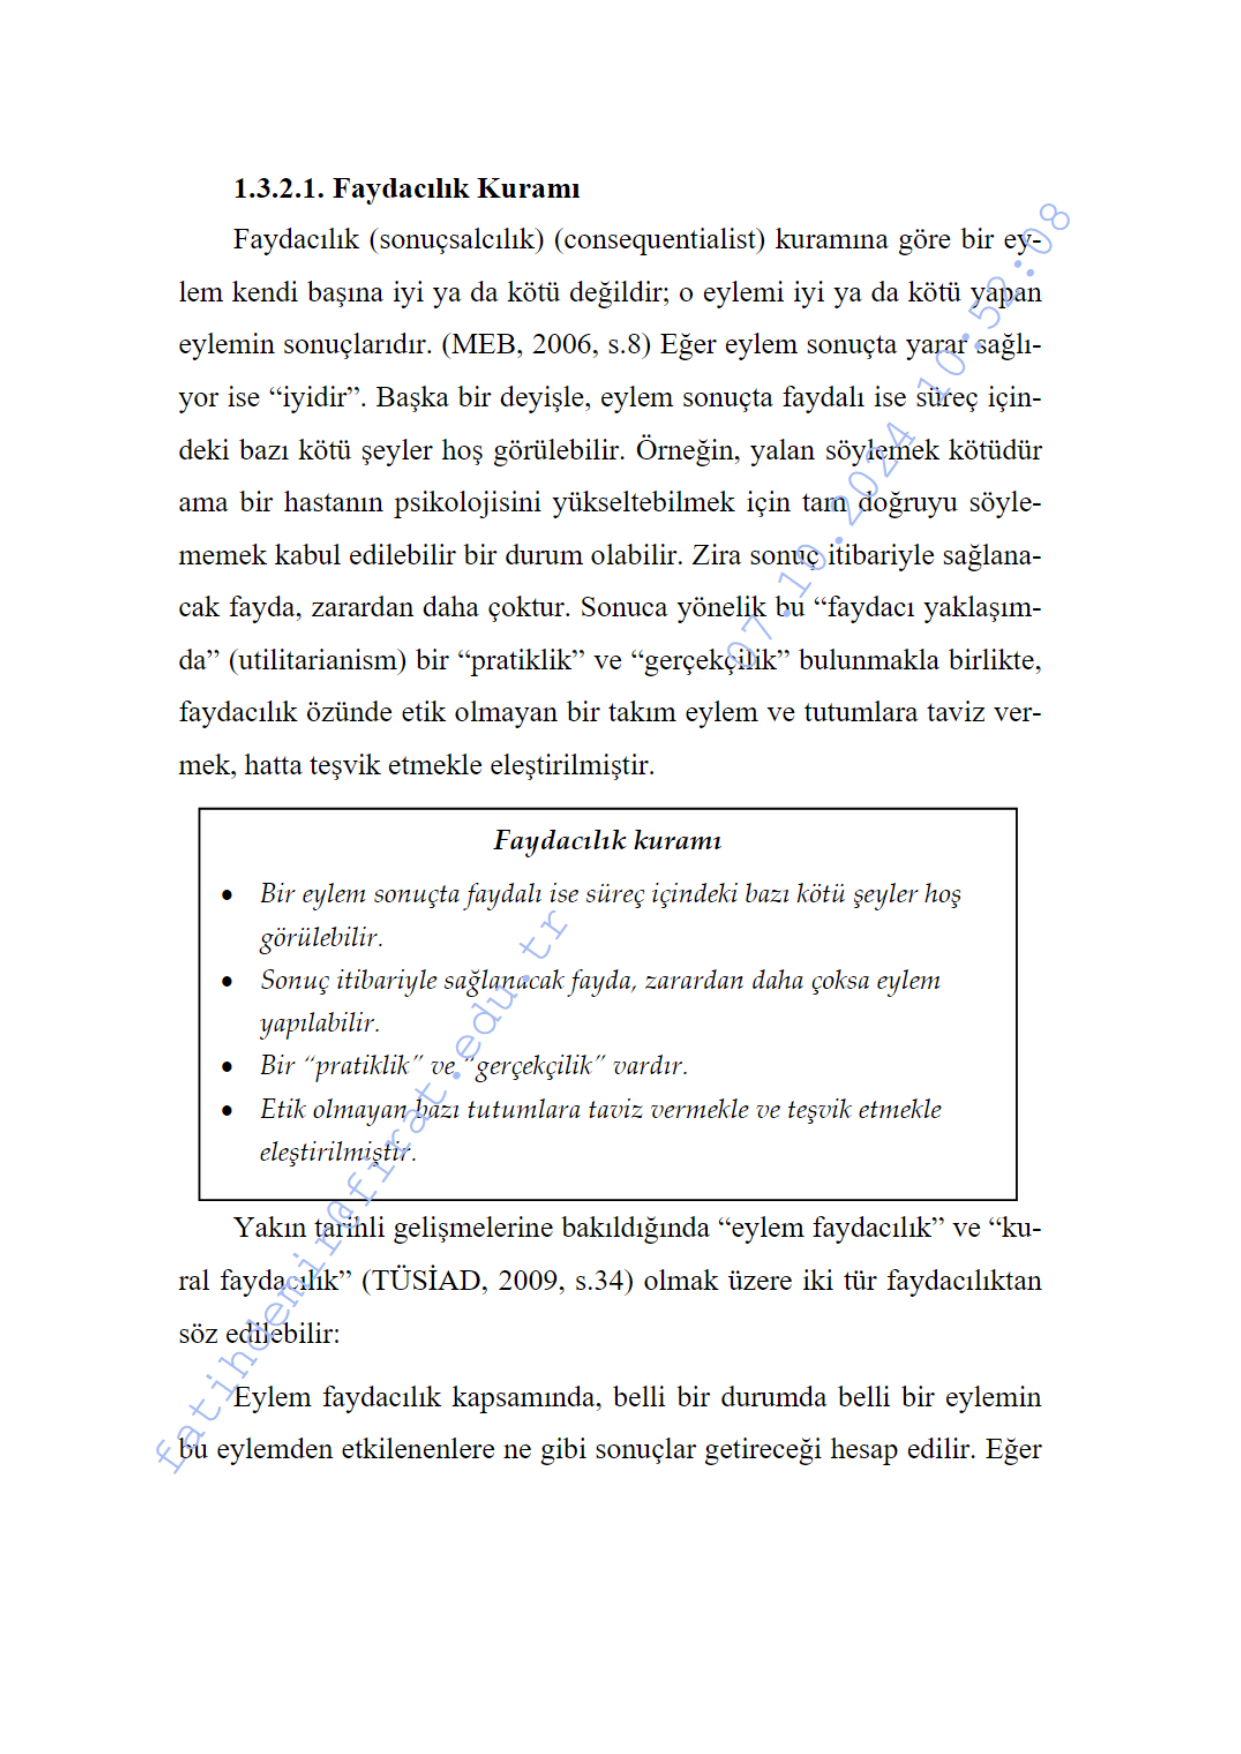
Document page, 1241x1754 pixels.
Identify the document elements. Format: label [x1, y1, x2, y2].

picture [147, 147, 1093, 1576]
